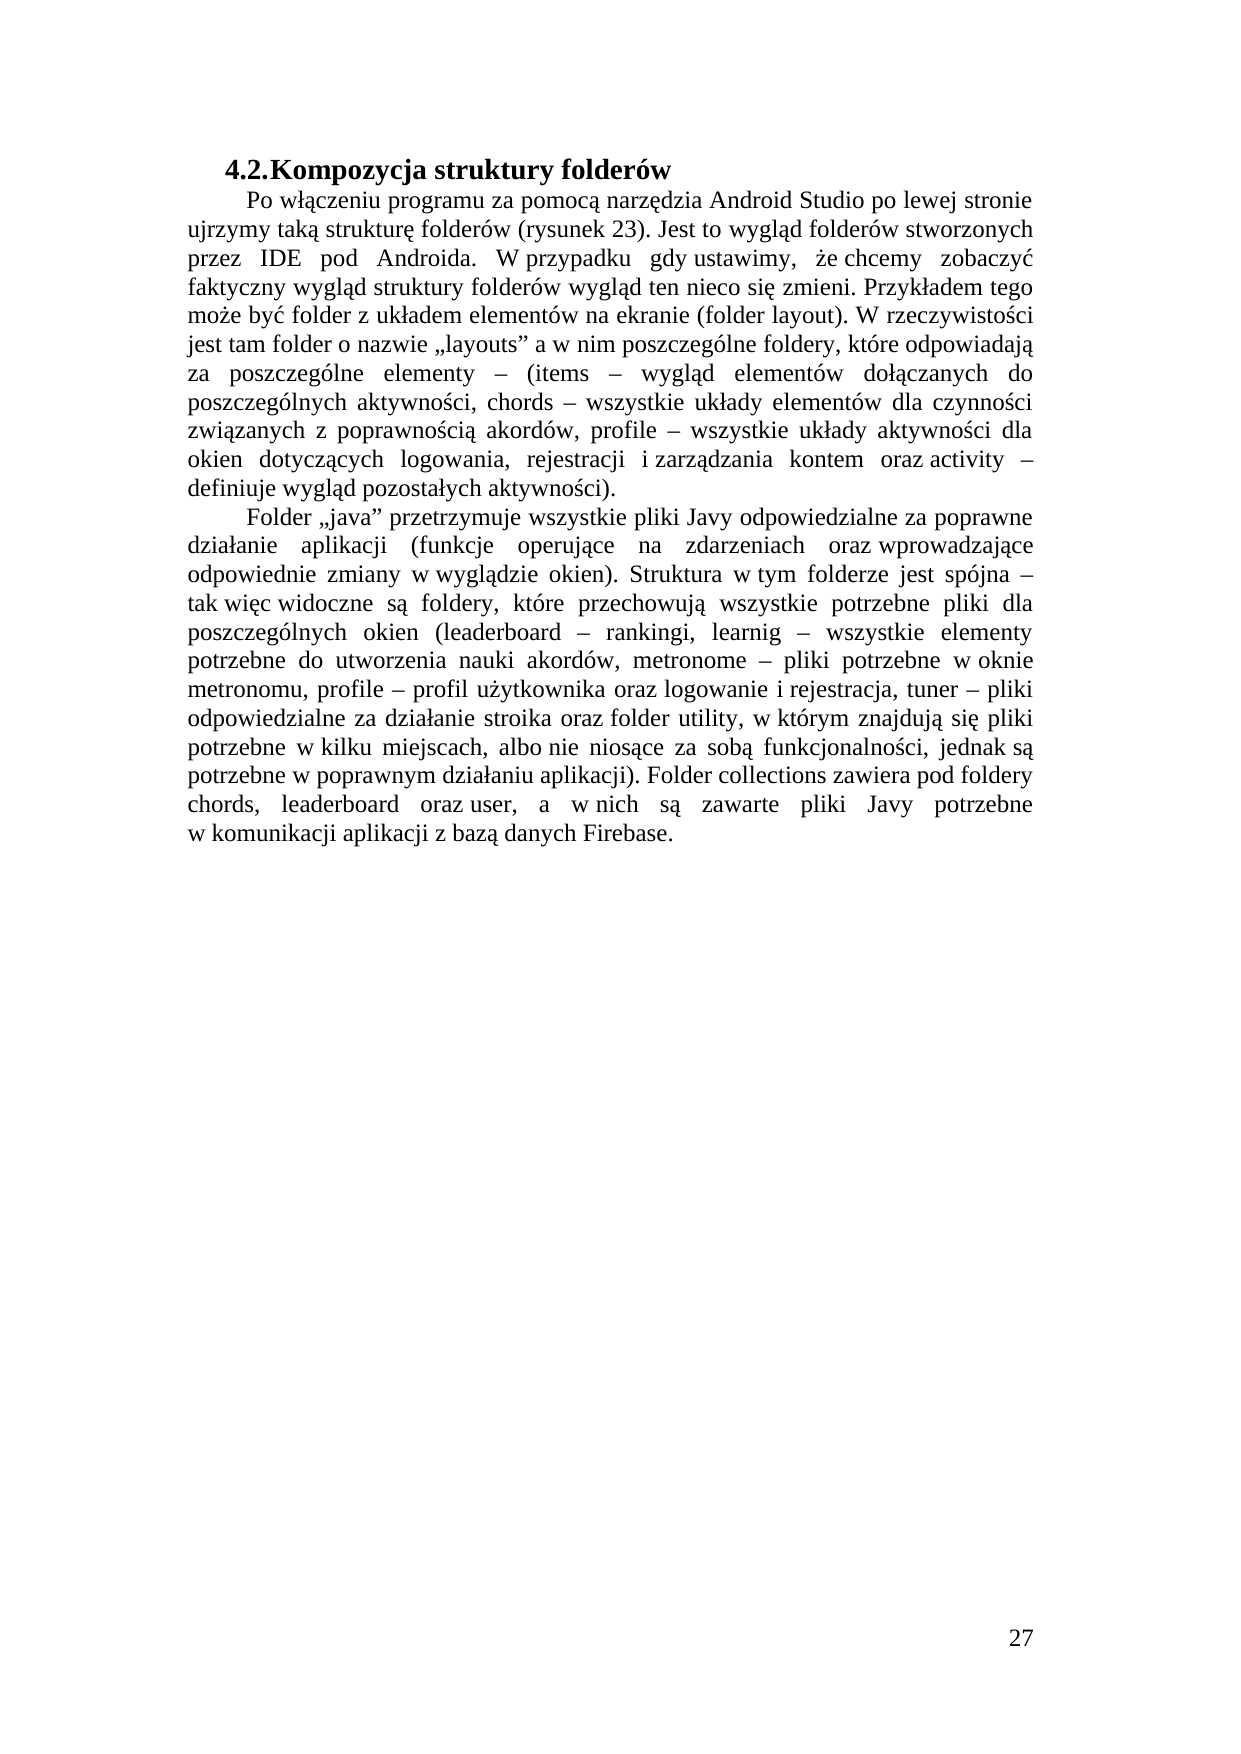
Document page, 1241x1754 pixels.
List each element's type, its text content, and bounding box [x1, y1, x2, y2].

text Folder „java” przetrzymuje wszystkie pliki Javy odpowiedzialne za poprawne działanie aplikacji (funkcje operujące na zdarzeniach oraz wprowadzające odpowiednie zmiany w wyglądzie okien). Struktura w tym folderze jest spójna – tak więc widoczne są foldery, które przechowują wszystkie potrzebne pliki dla poszczególnych okien (leaderboard – rankingi, learnig – wszystkie elementy potrzebne do utworzenia nauki akordów, metronome – pliki potrzebne w oknie metronomu, profile – profil użytkownika oraz logowanie i rejestracja, tuner – pliki odpowiedzialne za działanie stroika oraz folder utility, w którym znajdują się pliki potrzebne w kilku miejscach, albo nie niosące za sobą funkcjonalności, jednak są potrzebne w poprawnym działaniu aplikacji). Folder collections zawiera pod foldery chords, leaderboard oraz user, a w nich są zawarte pliki Javy potrzebne w komunikacji aplikacji z bazą danych Firebase. [187, 502, 1033, 847]
text Po włączeniu programu za pomocą narzędzia Android Studio po lewej stronie ujrzymy taką strukturę folderów (rysunek 23). Jest to wygląd folderów stworzonych przez IDE pod Androida. W przypadku gdy ustawimy, że chcemy zobaczyć faktyczny wygląd struktury folderów wygląd ten nieco się zmieni. Przykładem tego może być folder z układem elementów na ekranie (folder layout). W rzeczywistości jest tam folder o nazwie „layouts” a w nim poszczególne foldery, które odpowiadają za poszczególne elementy – (items – wygląd elementów dołączanych do poszczególnych aktywności, chords – wszystkie układy elementów dla czynności związanych z poprawnością akordów, profile – wszystkie układy aktywności dla okien dotyczących logowania, rejestracji i zarządzania kontem oraz activity – definiuje wygląd pozostałych aktywności). [187, 185, 1033, 502]
subtitle Kompozycja struktury folderów [225, 152, 1033, 185]
